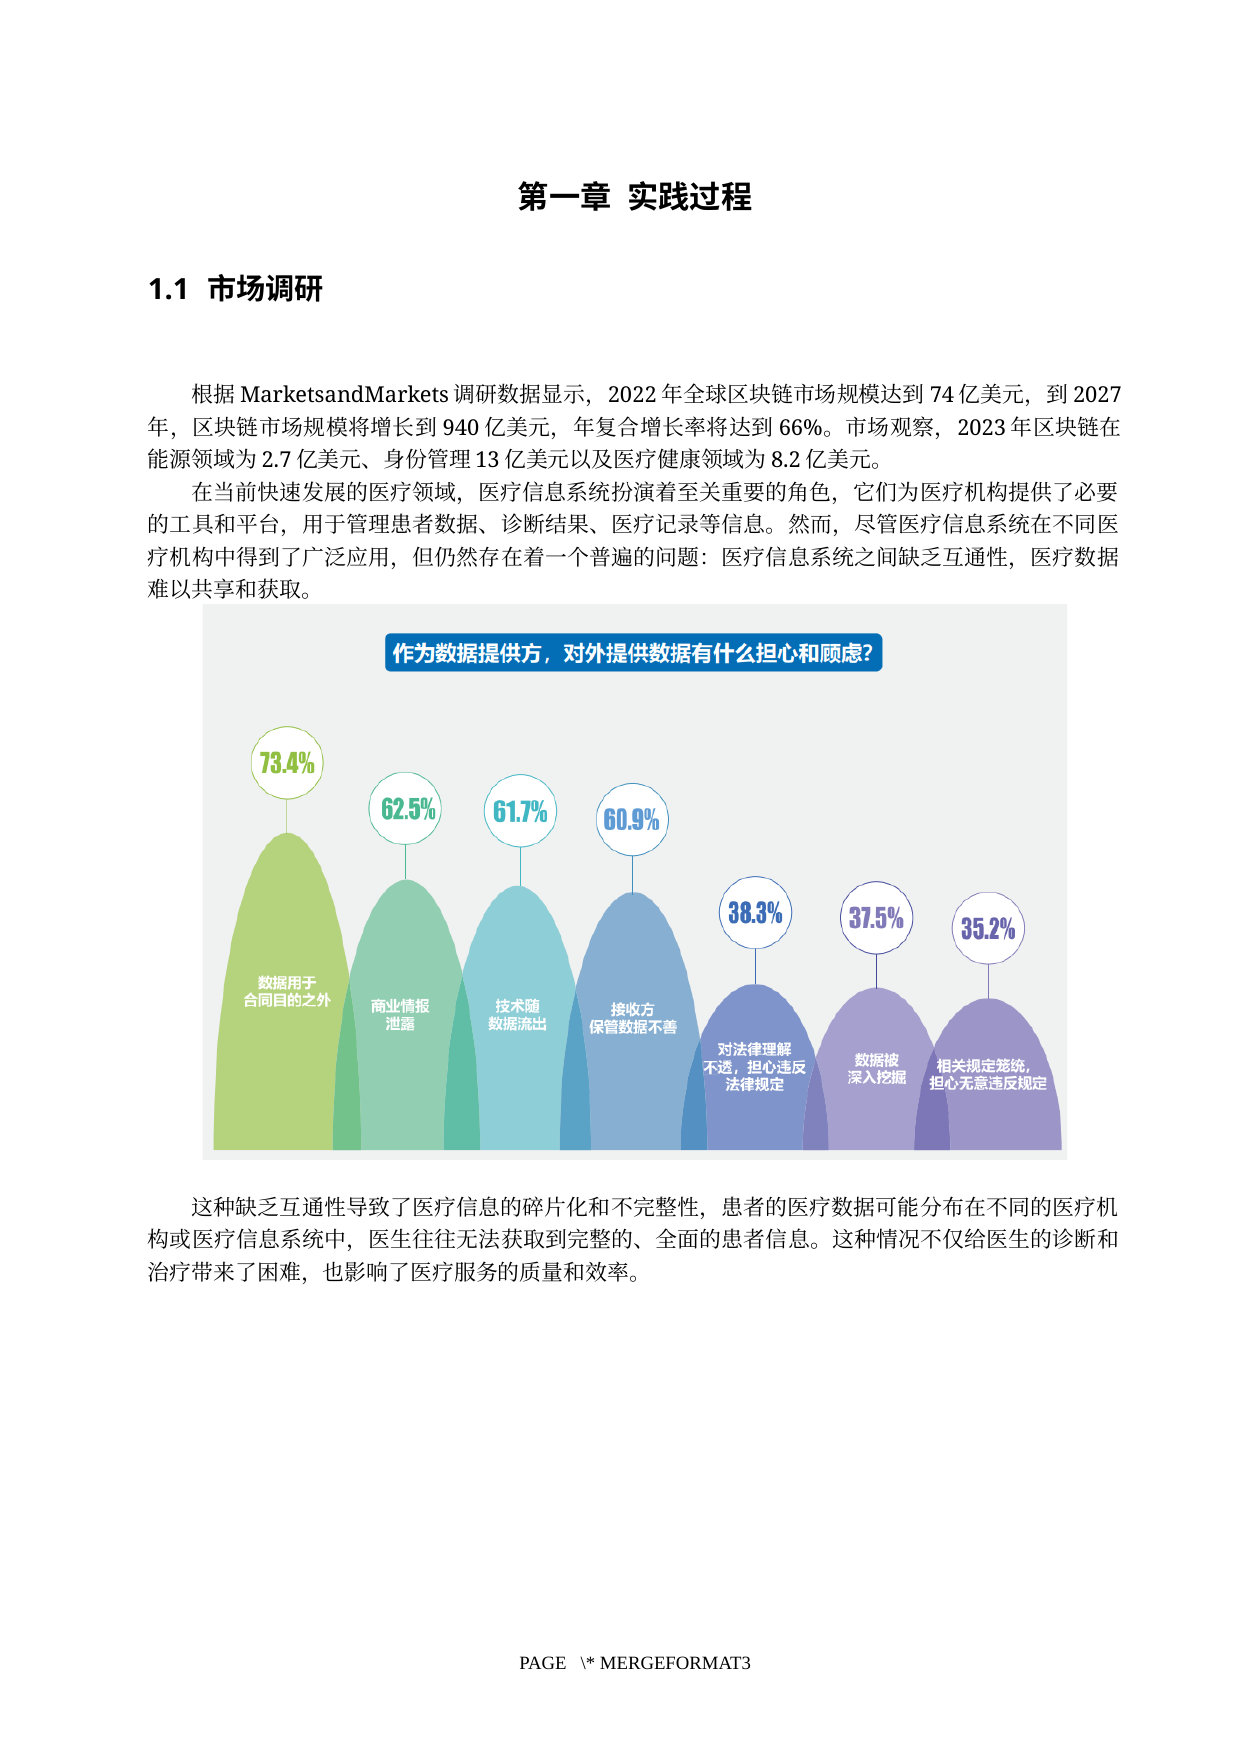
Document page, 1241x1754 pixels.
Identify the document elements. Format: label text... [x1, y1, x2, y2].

text 根据MarketsandMarkets调研数据显示，2022年全球区块链市场规模达到74亿美元，到2027年，区块链市场规模将增长到940亿美元，年复合增长率将达到66%。市场观察，2023年区块链在能源领域为2.7亿美元、身份管理13亿美元以及医疗健康领域为8.2亿美元。 [148, 377, 1122, 474]
text 这种缺乏互通性导致了医疗信息的碎片化和不完整性，患者的医疗数据可能分布在不同的医疗机构或医疗信息系统中，医生往往无法获取到完整的、全面的患者信息。这种情况不仅给医生的诊断和治疗带来了困难，也影响了医疗服务的质量和效率。 [148, 1189, 1122, 1287]
picture [202, 604, 1068, 1160]
subtitle 市场调研 [148, 254, 1122, 319]
subtitle 实践过程 [148, 162, 1122, 227]
text 在当前快速发展的医疗领域，医疗信息系统扮演着至关重要的角色，它们为医疗机构提供了必要的工具和平台，用于管理患者数据、诊断结果、医疗记录等信息。然而，尽管医疗信息系统在不同医疗机构中得到了广泛应用，但仍然存在着一个普遍的问题：医疗信息系统之间缺乏互通性，医疗数据难以共享和获取。 [148, 474, 1122, 604]
